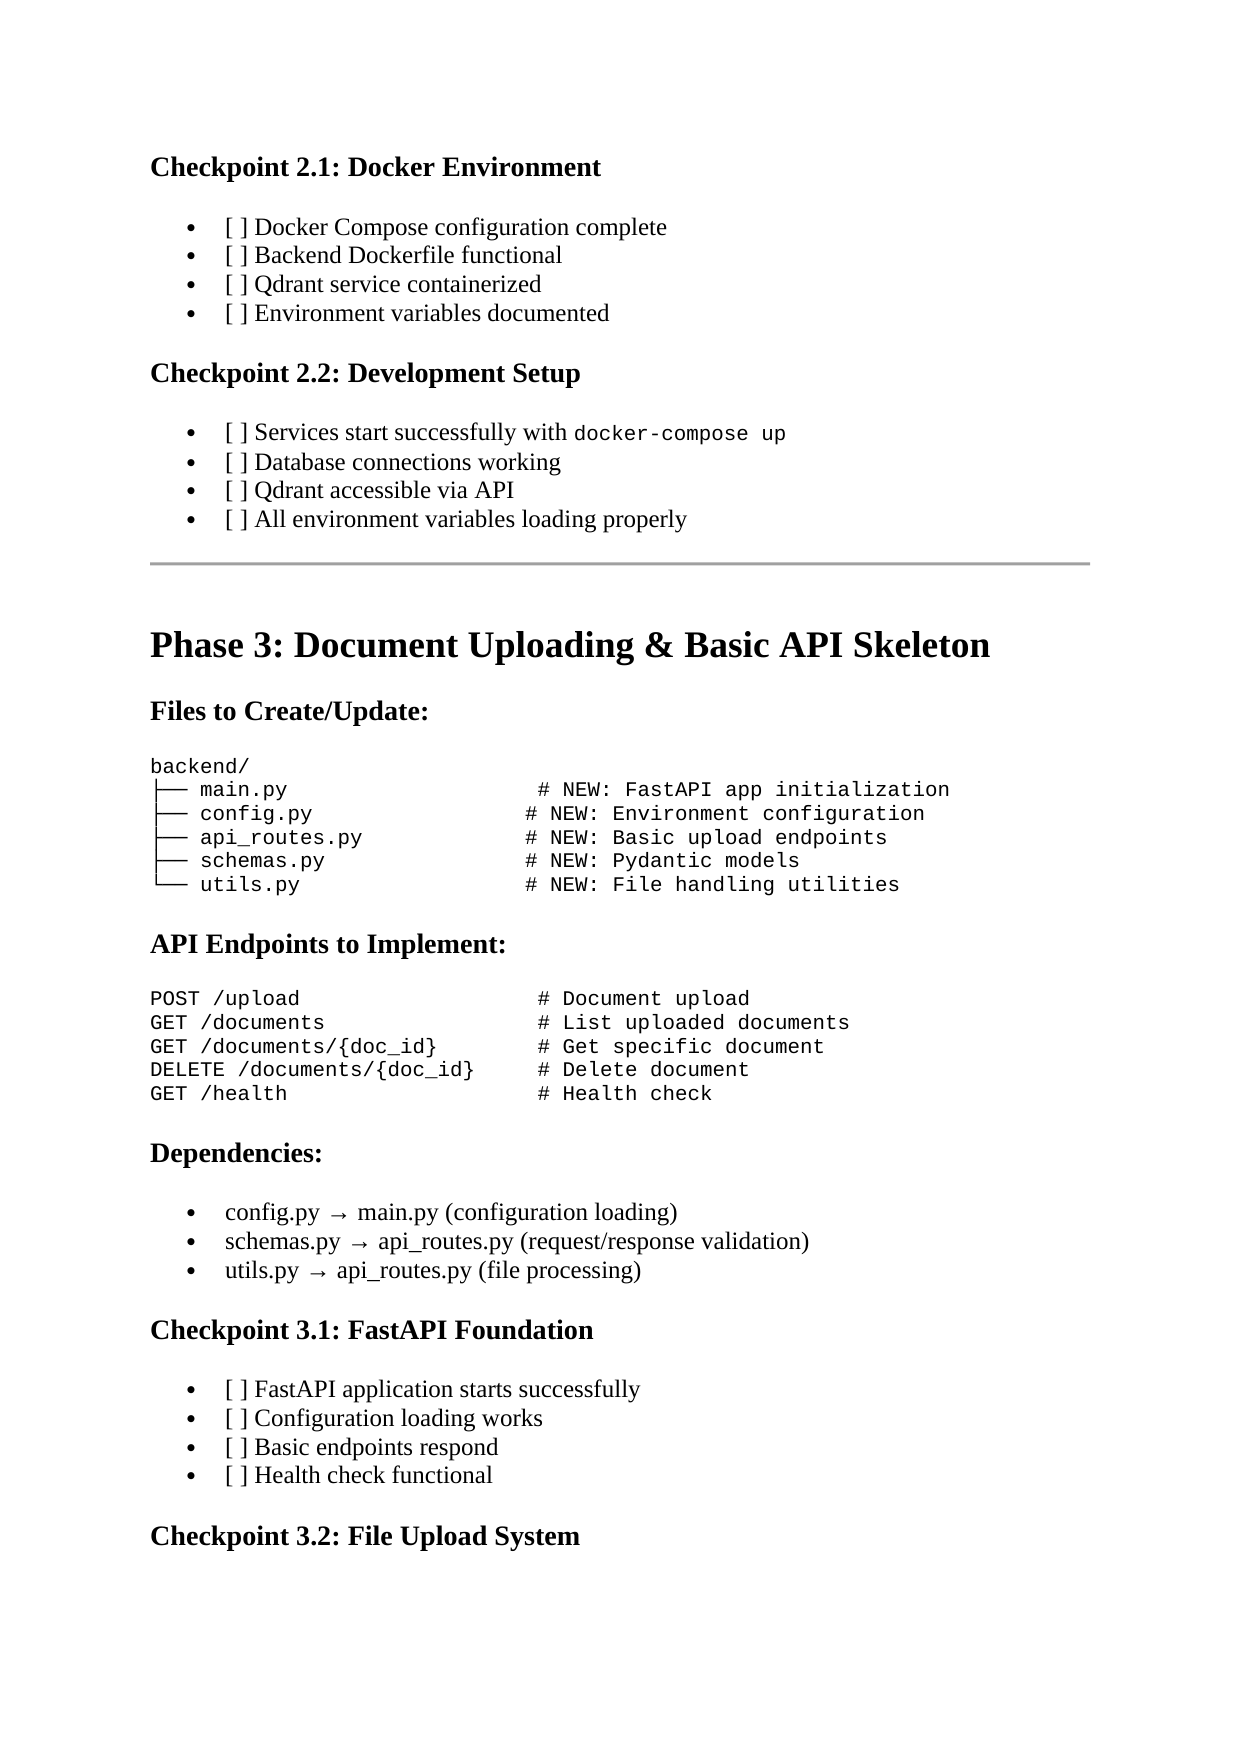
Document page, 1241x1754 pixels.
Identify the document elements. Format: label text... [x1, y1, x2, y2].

text └── utils.py # NEW: File handling utilities [150, 874, 1090, 898]
text Checkpoint 2.2: Development Setup [150, 356, 1090, 388]
list [ ] Qdrant accessible via API [187, 476, 1090, 504]
text API Endpoints to Implement: [150, 927, 1090, 959]
text Checkpoint 3.2: File Upload System [150, 1518, 1090, 1551]
list [ ] Environment variables documented [187, 298, 1090, 327]
list utils.py → api_routes.py (file processing) [187, 1255, 1090, 1284]
text backend/ [150, 756, 1090, 779]
list [ ] Qdrant service containerized [187, 269, 1090, 298]
text ├── main.py # NEW: FastAPI app initialization [150, 779, 1090, 803]
text GET /documents # List uploaded documents [150, 1012, 1090, 1036]
text Dependencies: [150, 1136, 1090, 1168]
text Checkpoint 2.1: Docker Environment [150, 150, 1090, 182]
text GET /documents/{doc_id} # Get specific document [150, 1036, 1090, 1059]
text GET /health # Health check [150, 1083, 1090, 1107]
text DELETE /documents/{doc_id} # Delete document [150, 1059, 1090, 1083]
text ├── api_routes.py # NEW: Basic upload endpoints [157, 827, 1090, 850]
list [ ] Health check functional [187, 1461, 1090, 1489]
list [ ] Configuration loading works [187, 1403, 1090, 1432]
text ├── config.py # NEW: Environment configuration [150, 803, 1090, 827]
text Files to Create/Update: [150, 694, 1090, 727]
text ├── schemas.py # NEW: Pydantic models [150, 850, 1090, 874]
list [ ] Backend Dockerfile functional [187, 240, 1090, 269]
list [ ] Basic endpoints respond [187, 1432, 1090, 1461]
list [ ] Database connections working [187, 447, 1090, 476]
list [ ] Services start successfully with docker-compose up [187, 417, 1090, 447]
list config.py → main.py (configuration loading) [187, 1197, 1090, 1226]
list [ ] Docker Compose configuration complete [187, 212, 1090, 240]
list schemas.py → api_routes.py (request/response validation) [187, 1226, 1090, 1255]
text Phase 3: Document Uploading & Basic API Skeleton [150, 622, 1090, 665]
list [ ] All environment variables loading properly [187, 504, 1090, 533]
list [ ] FastAPI application starts successfully [187, 1374, 1090, 1403]
text Checkpoint 3.1: FastAPI Foundation [150, 1313, 1090, 1345]
text POST /upload # Document upload [150, 988, 1090, 1012]
